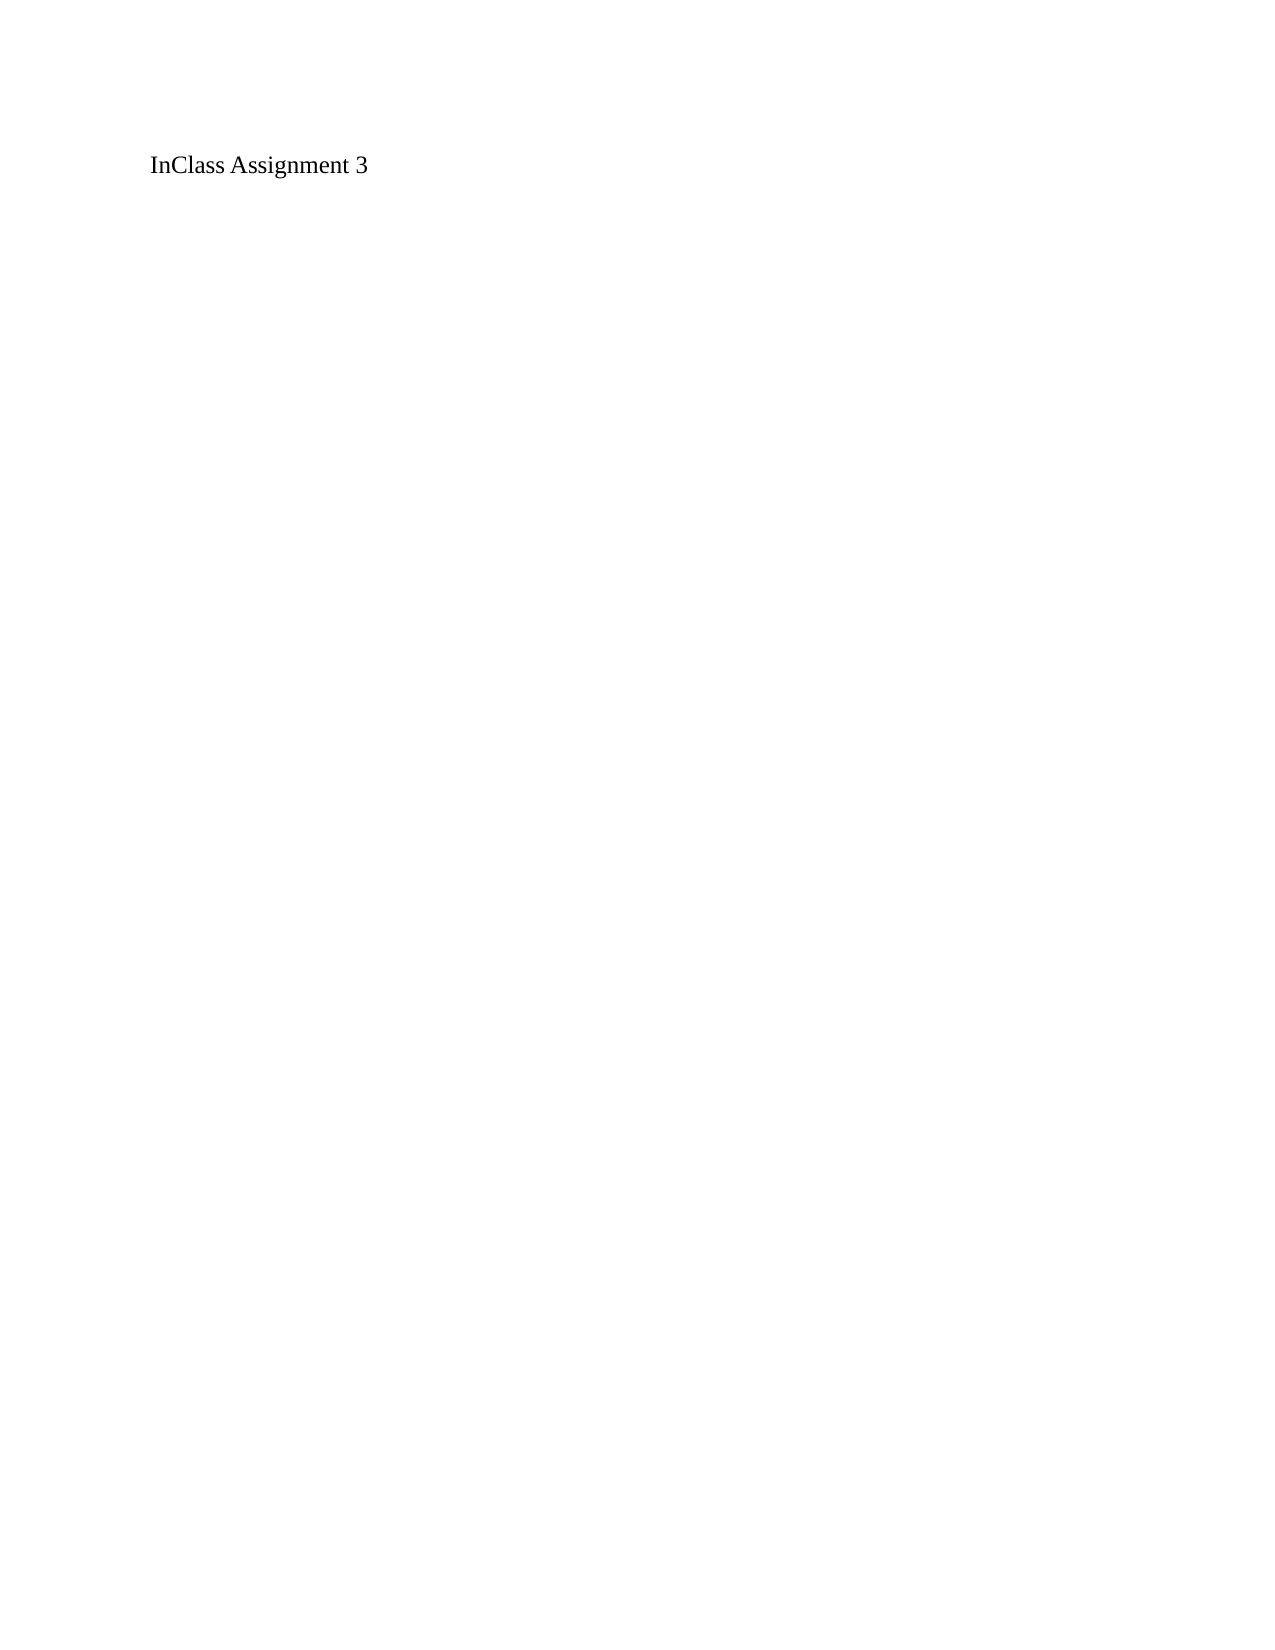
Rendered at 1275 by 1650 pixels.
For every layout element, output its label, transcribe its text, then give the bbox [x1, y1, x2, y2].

text InClass Assignment 3 [150, 150, 1125, 179]
